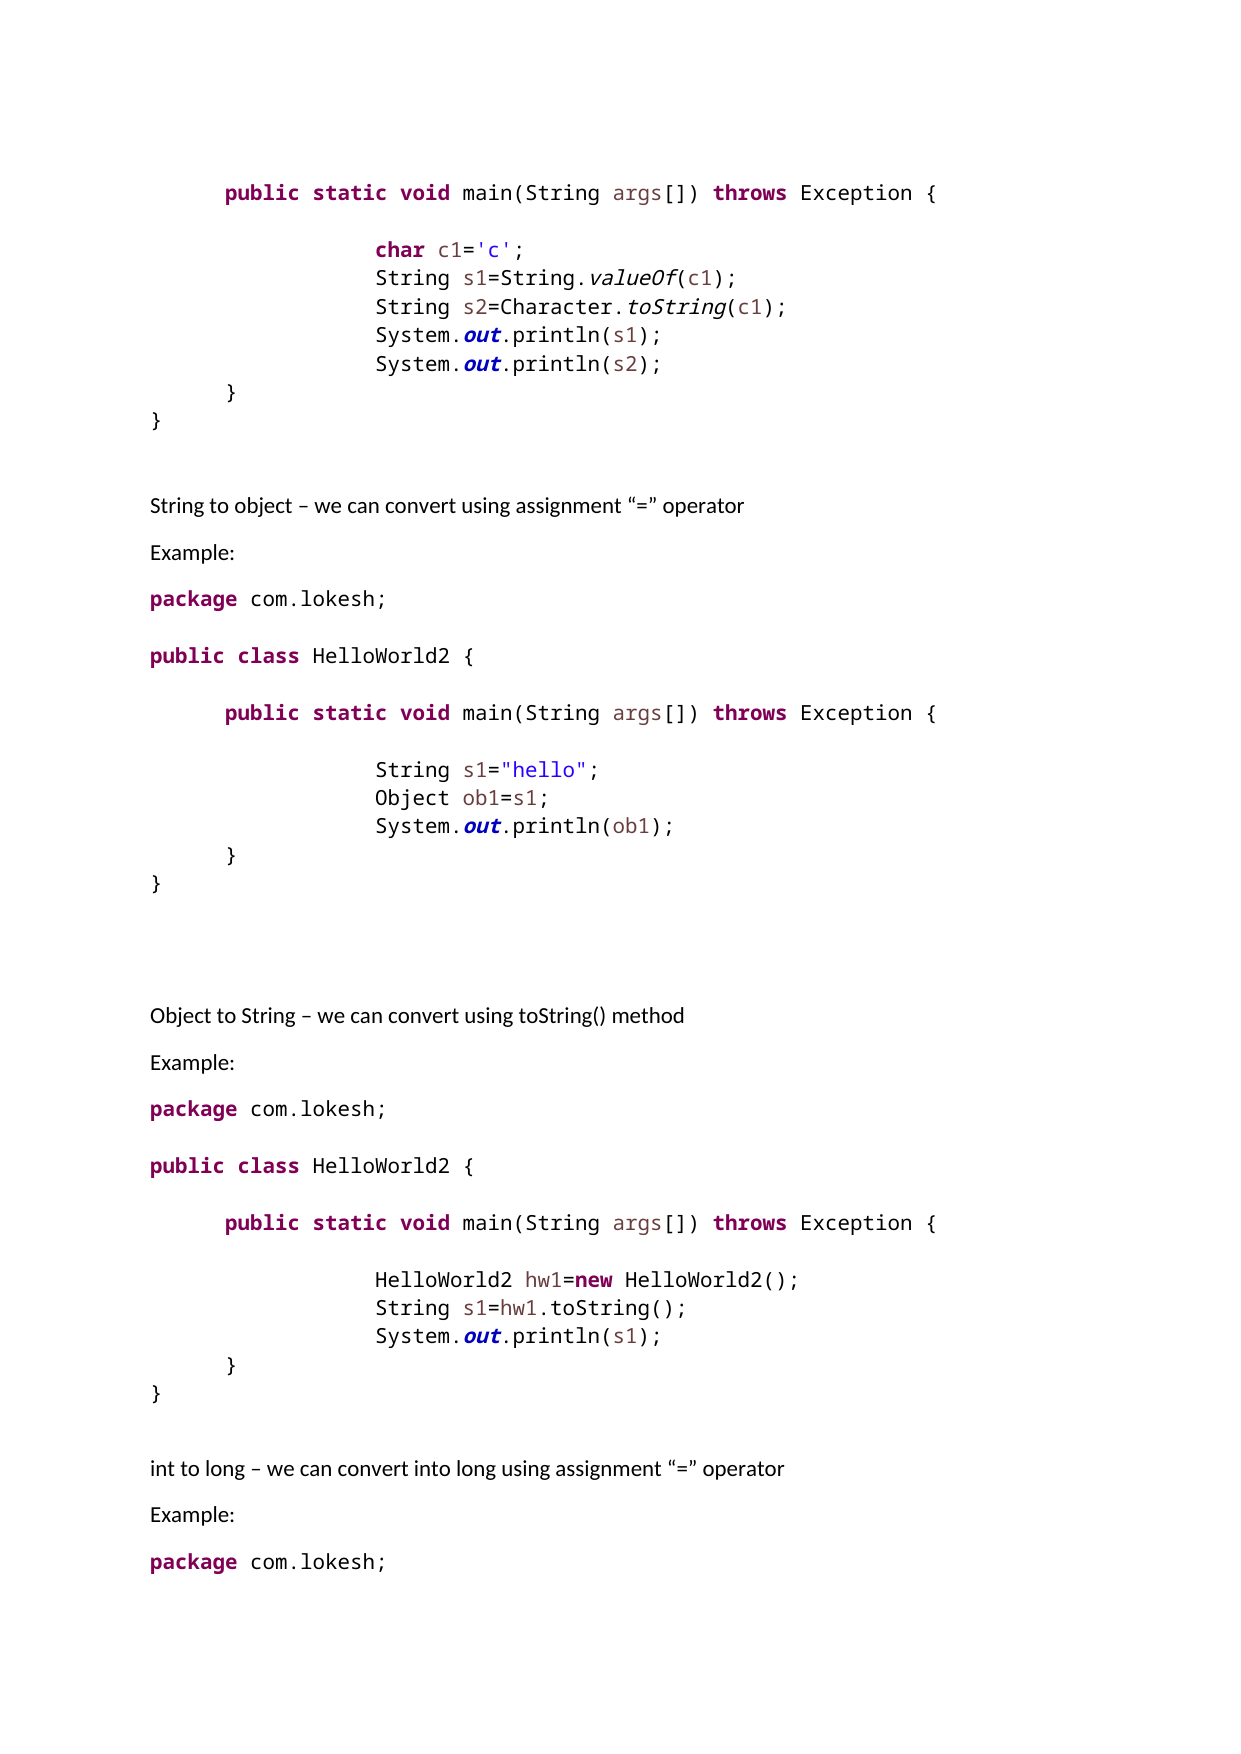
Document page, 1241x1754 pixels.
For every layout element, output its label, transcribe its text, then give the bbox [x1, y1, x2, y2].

text char c1='c'; [150, 235, 1090, 263]
text System.out.println(s1); [150, 320, 1090, 349]
text } [150, 377, 1090, 406]
text public class HelloWorld2 { [150, 641, 1090, 670]
text } [150, 406, 1090, 434]
text String s2=Character.toString(c1); [150, 292, 1090, 320]
text System.out.println(s1); [150, 1322, 1090, 1350]
text String s1=String.valueOf(c1); [150, 263, 1090, 292]
text package com.lokesh; [150, 1094, 1090, 1123]
text String s1="hello"; [150, 755, 1090, 783]
text System.out.println(ob1); [150, 812, 1090, 840]
text Object to String – we can convert using toString() method [150, 1001, 1090, 1029]
text public static void main(String args[]) throws Exception { [150, 178, 1090, 206]
text public static void main(String args[]) throws Exception { [150, 698, 1090, 726]
text HelloWorld2 hw1=new HelloWorld2(); [150, 1265, 1090, 1293]
text String s1=hw1.toString(); [150, 1293, 1090, 1322]
text package com.lokesh; [150, 584, 1090, 613]
text } [150, 840, 1090, 868]
text Example: [150, 1501, 1090, 1529]
text String to object – we can convert using assignment “=” operator [150, 491, 1090, 519]
text System.out.println(s2); [150, 349, 1090, 377]
text } [150, 868, 1090, 897]
text Example: [150, 538, 1090, 566]
text public class HelloWorld2 { [150, 1151, 1090, 1180]
text Example: [150, 1048, 1090, 1076]
text } [150, 1378, 1090, 1407]
text package com.lokesh; [150, 1547, 1090, 1576]
text Object ob1=s1; [150, 783, 1090, 812]
text int to long – we can convert into long using assignment “=” operator [150, 1454, 1090, 1482]
text public static void main(String args[]) throws Exception { [150, 1208, 1090, 1236]
text } [150, 1350, 1090, 1378]
